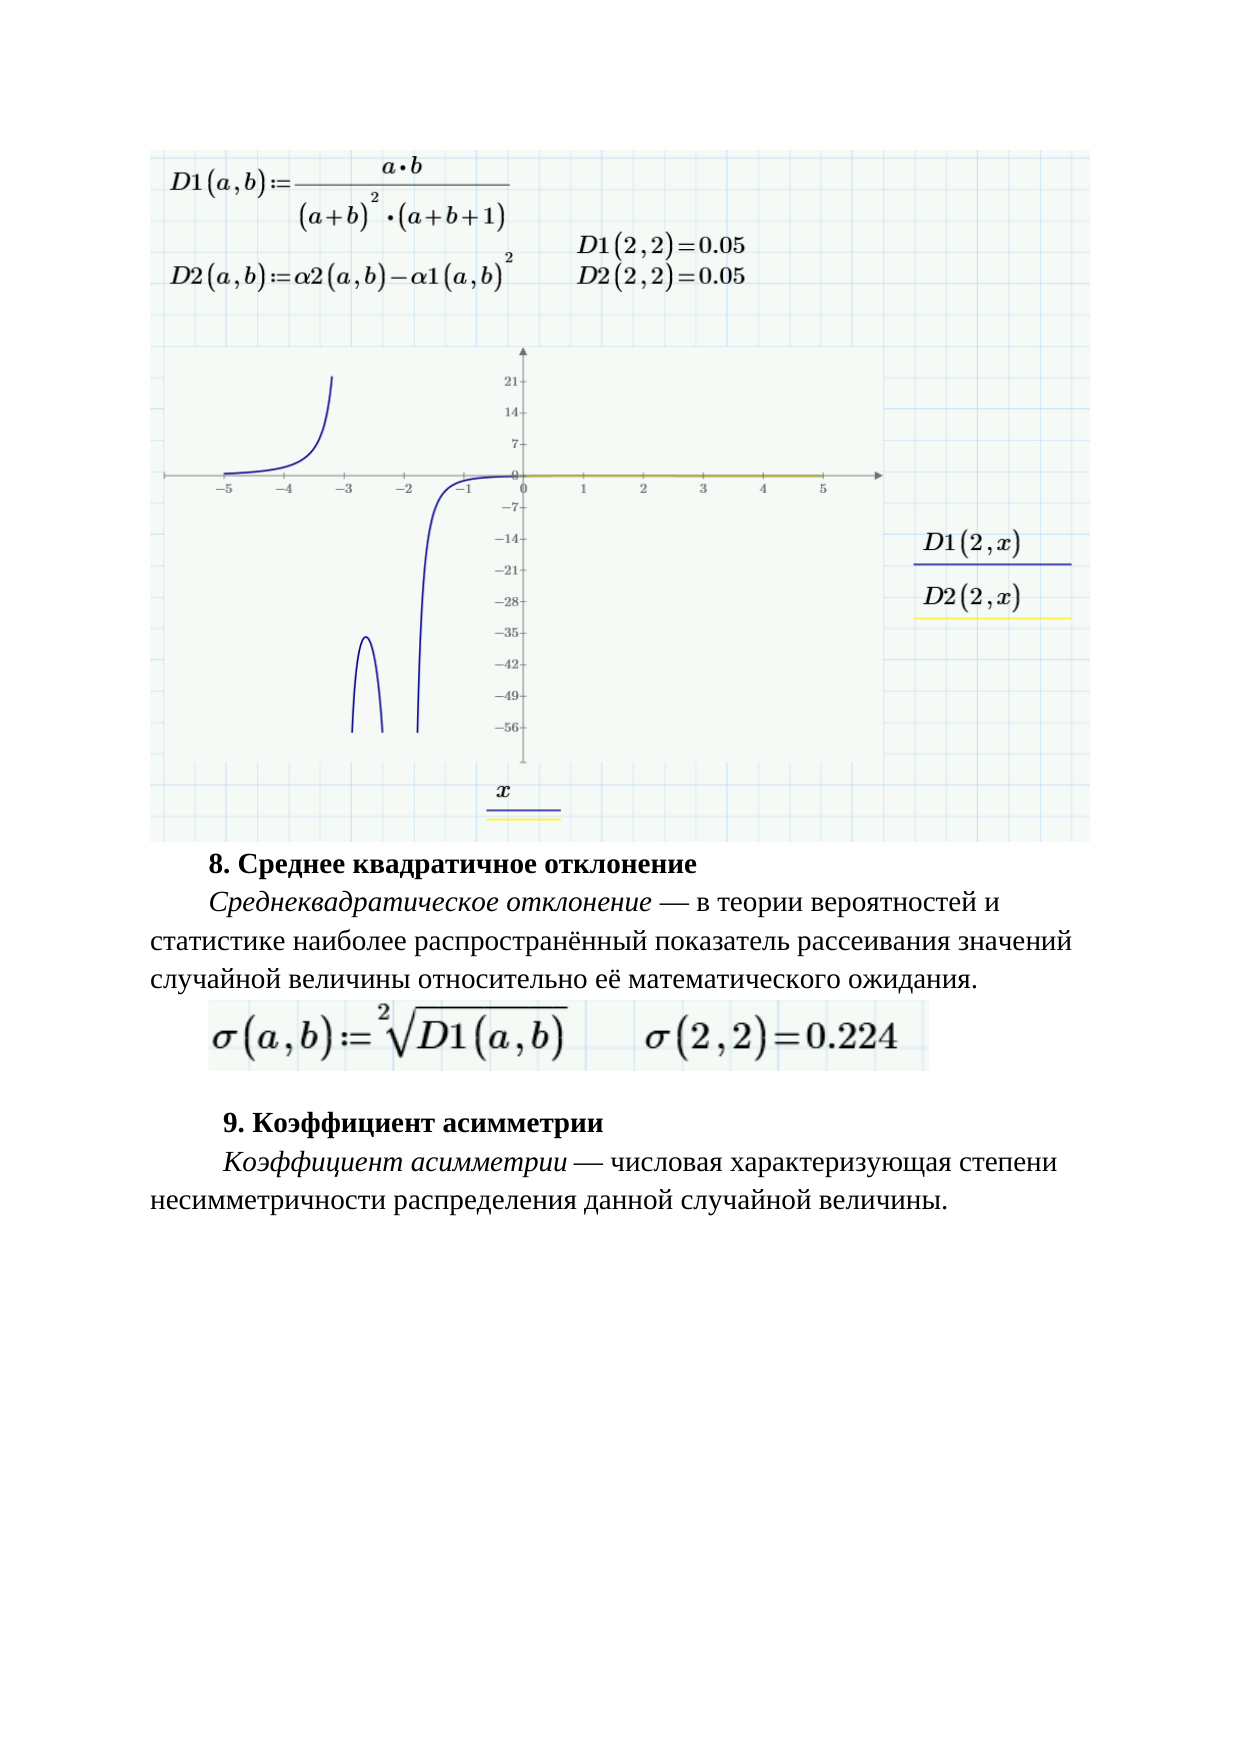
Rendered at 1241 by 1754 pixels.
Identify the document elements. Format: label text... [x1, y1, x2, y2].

picture [150, 150, 1091, 842]
text 8. Среднее квадратичное отклонение [150, 846, 1111, 879]
picture [208, 1000, 930, 1071]
text 9. Коэффициент асимметрии [150, 1105, 1090, 1139]
text Среднеквадратическое отклонение — в теории вероятностей и статистике наиболее распространённый показатель рассеивания значений случайной величины относительно её математического ожидания. [150, 884, 1111, 995]
text Коэффициент асимметрии — числовая характеризующая степени несимметричности распределения данной случайной величины. [150, 1144, 1090, 1216]
